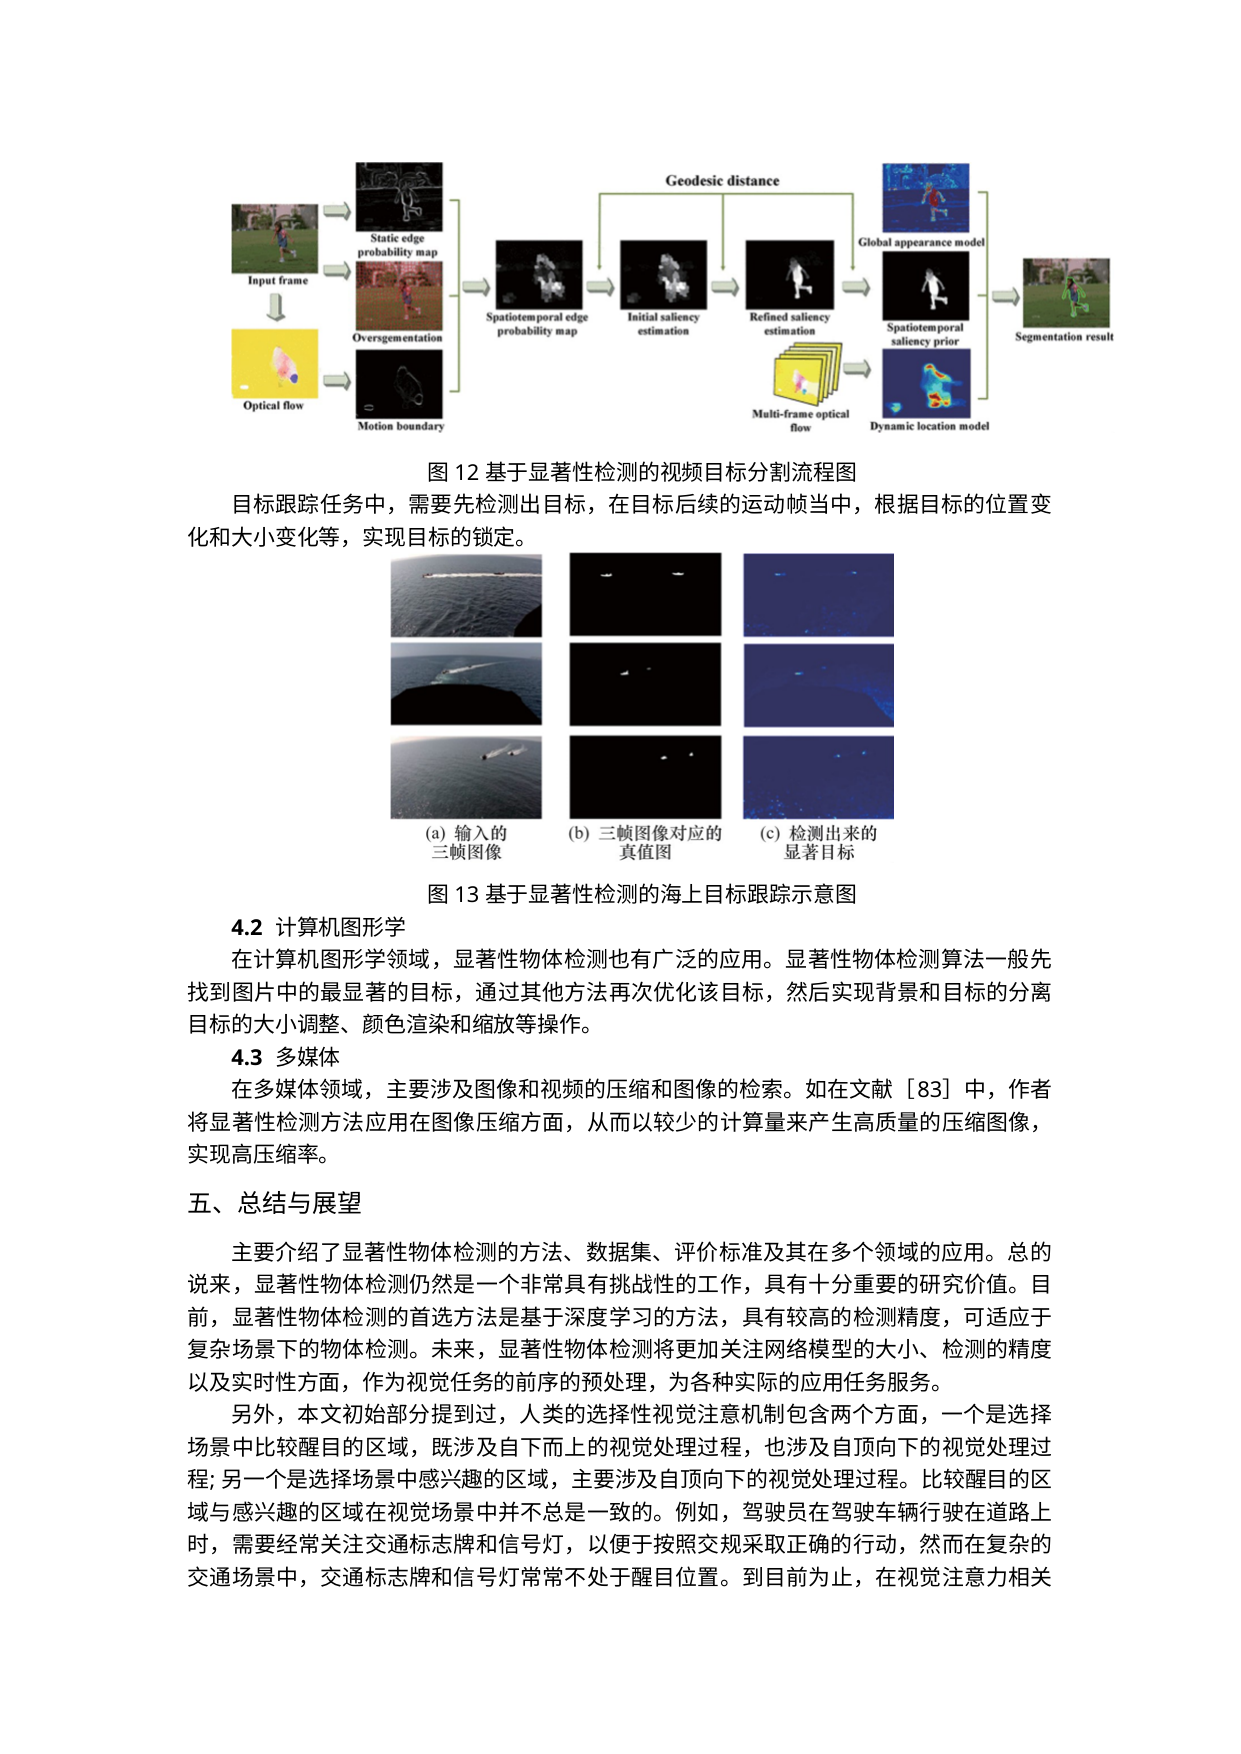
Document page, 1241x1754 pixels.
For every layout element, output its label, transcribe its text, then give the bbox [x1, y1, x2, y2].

text 4.3 多媒体 [187, 1039, 1053, 1072]
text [187, 1397, 1053, 1592]
text 在多媒体领域，主要涉及图像和视频的压缩和图像的检索。如在文献［83］中，作者将显著性检测方法应用在图像压缩方面，从而以较少的计算量来产生高质量的压缩图像，实现高压缩率。 [187, 1072, 1053, 1169]
text 五、总结与展望 [187, 1169, 1053, 1234]
text 图 12 基于显著性检测的视频目标分割流程图 [187, 454, 1053, 487]
text 在计算机图形学领域，显著性物体检测也有广泛的应用。显著性物体检测算法一般先找到图片中的最显著的目标，通过其他方法再次优化该目标，然后实现背景和目标的分离、目标的大小调整、颜色渲染和缩放等操作。 [187, 942, 1053, 1039]
text 目标跟踪任务中，需要先检测出目标，在目标后续的运动帧当中，根据目标的位置变化和大小变化等，实现目标的锁定。 [187, 487, 1053, 552]
picture [390, 552, 894, 863]
text 主要介绍了显著性物体检测的方法、数据集、评价标准及其在多个领域的应用。总的说来，显著性物体检测仍然是一个非常具有挑战性的工作，具有十分重要的研究价值。目前，显著性物体检测的首选方法是基于深度学习的方法，具有较高的检测精度，可适应于复杂场景下的物体检测。未来，显著性物体检测将更加关注网络模型的大小、检测的精度以及实时性方面，作为视觉任务的前序的预处理，为各种实际的应用任务服务。 [187, 1234, 1053, 1397]
text 图 13 基于显著性检测的海上目标跟踪示意图 [187, 877, 1053, 909]
picture [231, 162, 1115, 433]
text 4.2 计算机图形学 [187, 909, 1053, 942]
